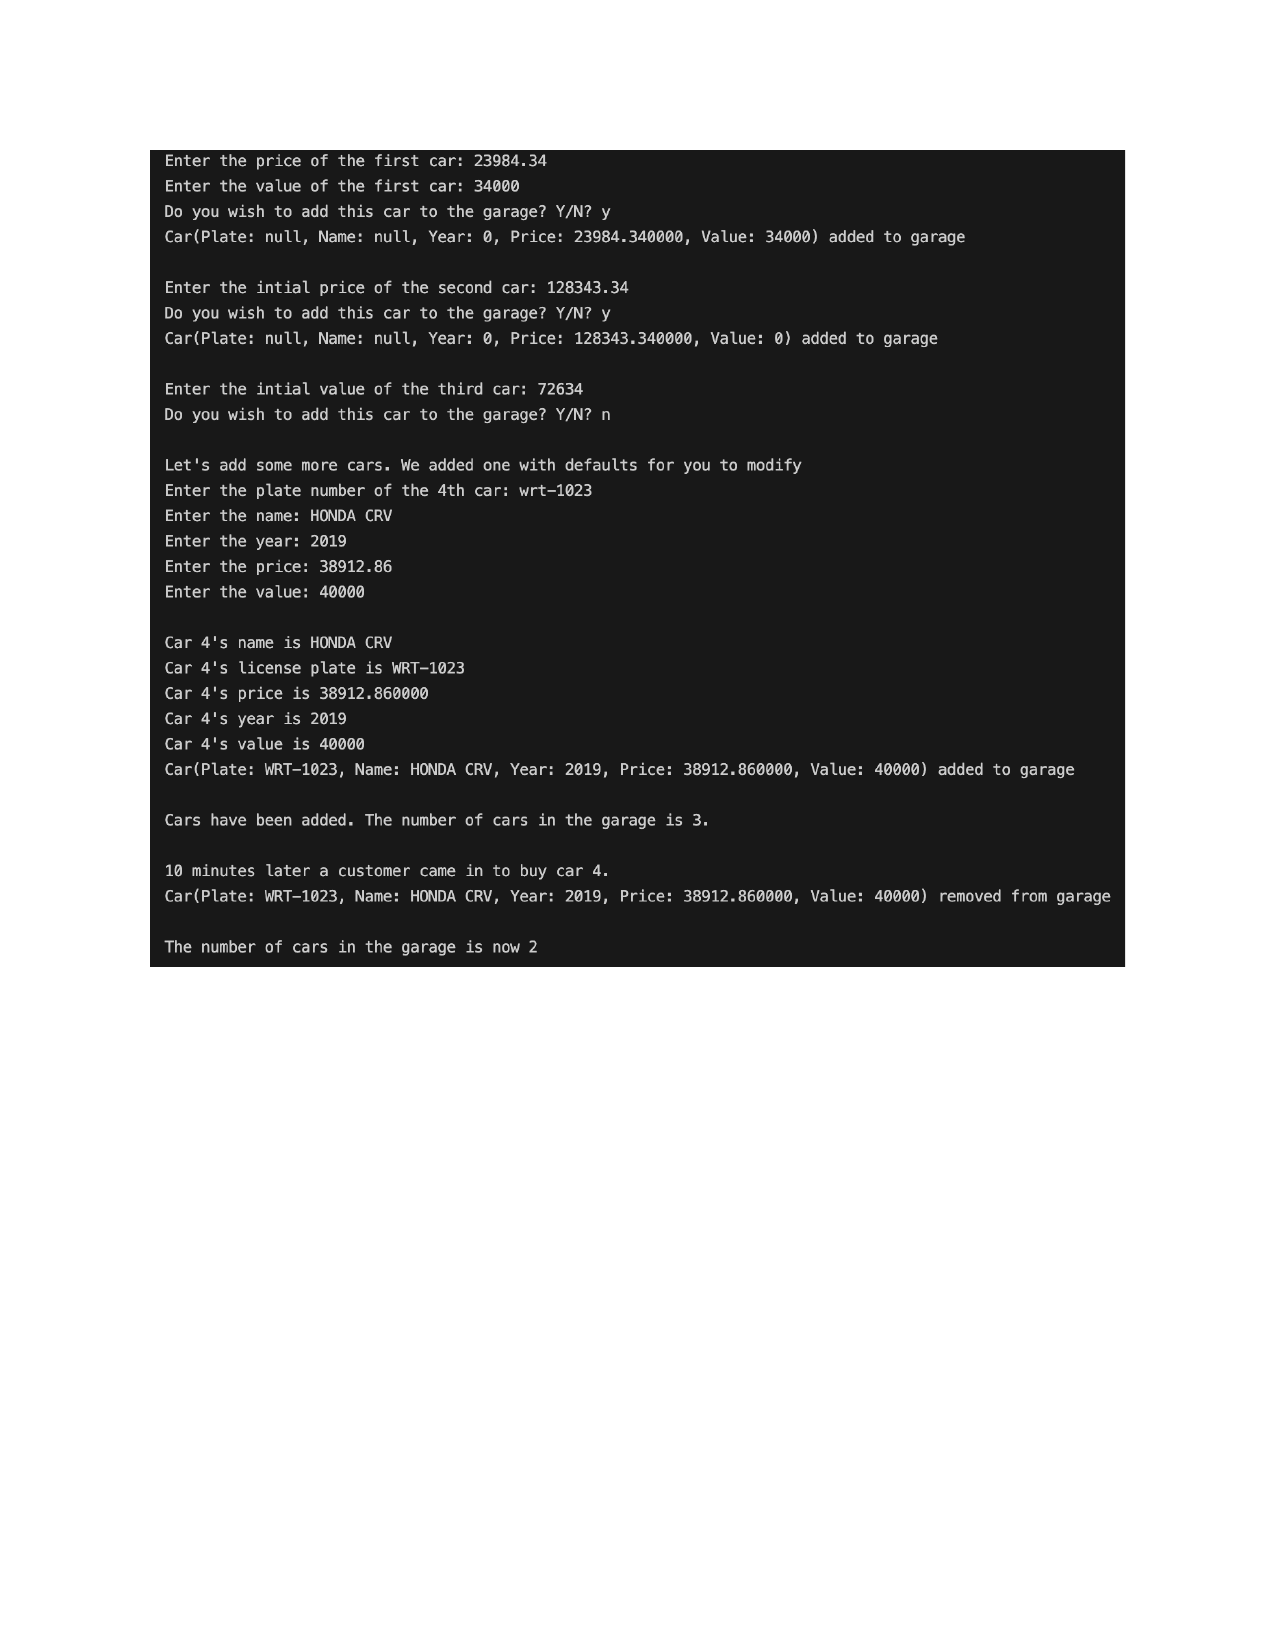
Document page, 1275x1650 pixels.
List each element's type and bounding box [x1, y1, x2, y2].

picture [150, 150, 1125, 967]
